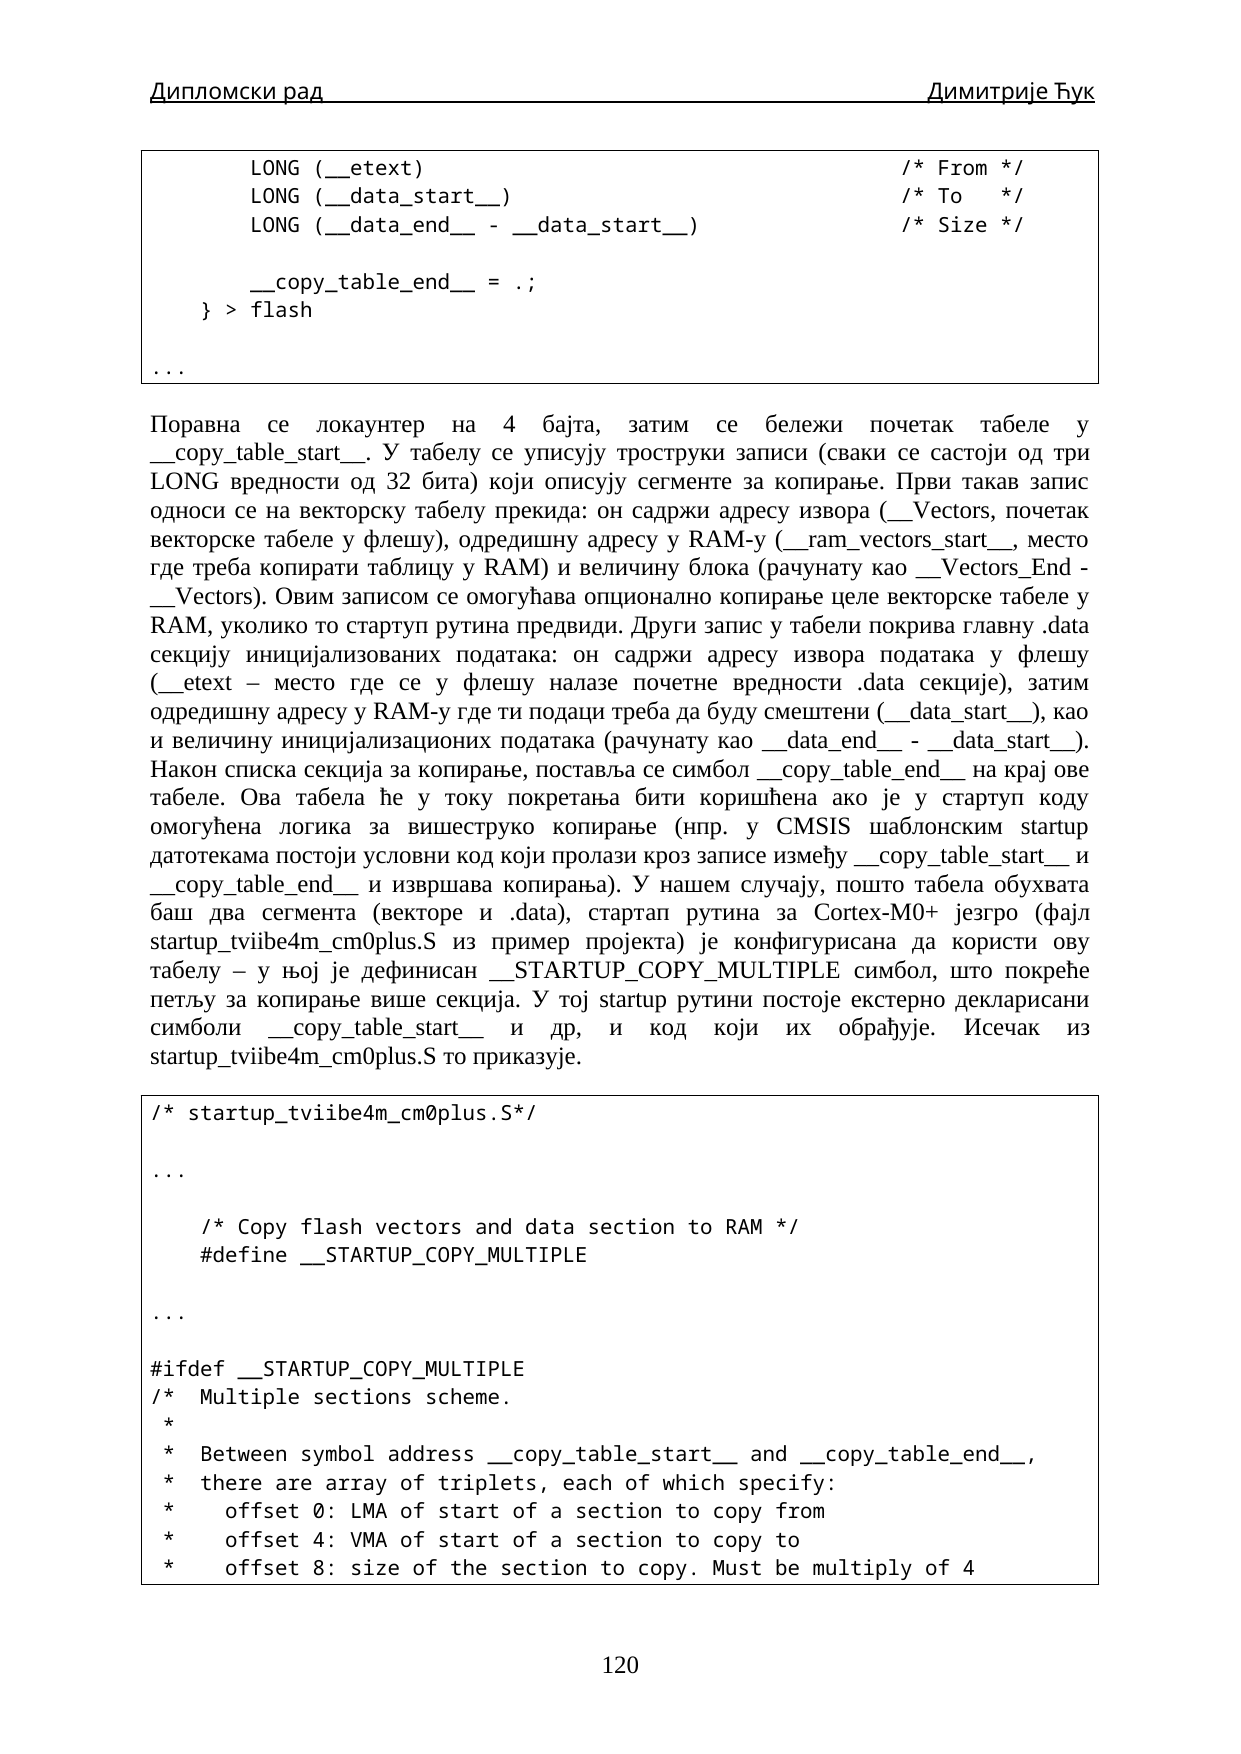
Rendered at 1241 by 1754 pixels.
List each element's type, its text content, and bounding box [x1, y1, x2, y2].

text LONG (__etext) /* From */ [142, 151, 1098, 182]
text /* Multiple sections scheme. [150, 1382, 1090, 1411]
text #ifdef __STARTUP_COPY_MULTIPLE [150, 1354, 1090, 1382]
text * there are array of triplets, each of which specify: [150, 1468, 1090, 1496]
text LONG (__data_start__) /* To */ [150, 182, 1090, 210]
text * offset 0: LMA of start of a section to copy from [150, 1496, 1090, 1525]
text __copy_table_end__ = .; [150, 267, 1090, 295]
text * Between symbol address __copy_table_start__ and __copy_table_end__, [150, 1439, 1090, 1468]
text * offset 8: size of the section to copy. Must be multiply of 4 [142, 1550, 1098, 1584]
text ... [142, 349, 1098, 383]
text #define __STARTUP_COPY_MULTIPLE [150, 1240, 1090, 1269]
text /* startup_tviibe4m_cm0plus.S*/ [142, 1096, 1098, 1127]
text * [150, 1411, 1090, 1439]
text ... [150, 1297, 1090, 1326]
text LONG (__data_end__ - __data_start__) /* Size */ [150, 210, 1090, 238]
text /* Copy flash vectors and data section to RAM */ [150, 1212, 1090, 1240]
text * offset 4: VMA of start of a section to copy to [150, 1525, 1090, 1550]
text ... [150, 1155, 1090, 1183]
text } > flash [150, 295, 1090, 324]
text Поравна се локаунтер на 4 бајта, затим се бележи почетак табеле у __copy_table_start__. У табелу се уписују троструки записи (сваки се састоји од три LONG вредности од 32 бита) који описују сегменте за копирање. Први такав запис односи се на векторску табелу прекида: он садржи адресу извора (__Vectors, почетак векторске табеле у флешу), одредишну адресу у RAM-у (__ram_vectors_start__, место где треба копирати таблицу у RAM) и величину блока (рачунату као __Vectors_End - __Vectors). Овим записом се омогућава опционално копирање целе векторске табеле у RAM, уколико то стартуп рутина предвиди. Други запис у табели покрива главну .data секцију иницијализованих података: он садржи адресу извора података у флешу (__etext – место где се у флешу налазе почетне вредности .data секције), затим одредишну адресу у RAM-у где ти подаци треба да буду смештени (__data_start__), као и величину иницијализационих података (рачунату као __data_end__ - __data_start__). Након списка секција за копирање, поставља се симбол __copy_table_end__ на крај ове табеле. Ова табела ће у току покретања бити коришћена ако је у стартуп коду омогућена логика за вишеструко копирање (нпр. у CMSIS шаблонским startup датотекама постоји условни код који пролази кроз записе између __copy_table_start__ и __copy_table_end__ и извршава копирања). У нашем случају, пошто табела обухвата баш два сегмента (векторе и .data), стартап рутина за Cortex-M0+ језгро (фајл startup_tviibe4m_cm0plus.S из пример пројекта) је конфигурисана да користи ову табелу – у њој је дефинисан __STARTUP_COPY_MULTIPLE симбол, што покреће петљу за копирање више секција. У тој startup рутини постоје екстерно декларисани симболи __copy_table_start__ и др, и код који их обрађује. Исечак из startup_tviibe4m_cm0plus.S то приказује. [150, 409, 1090, 1070]
